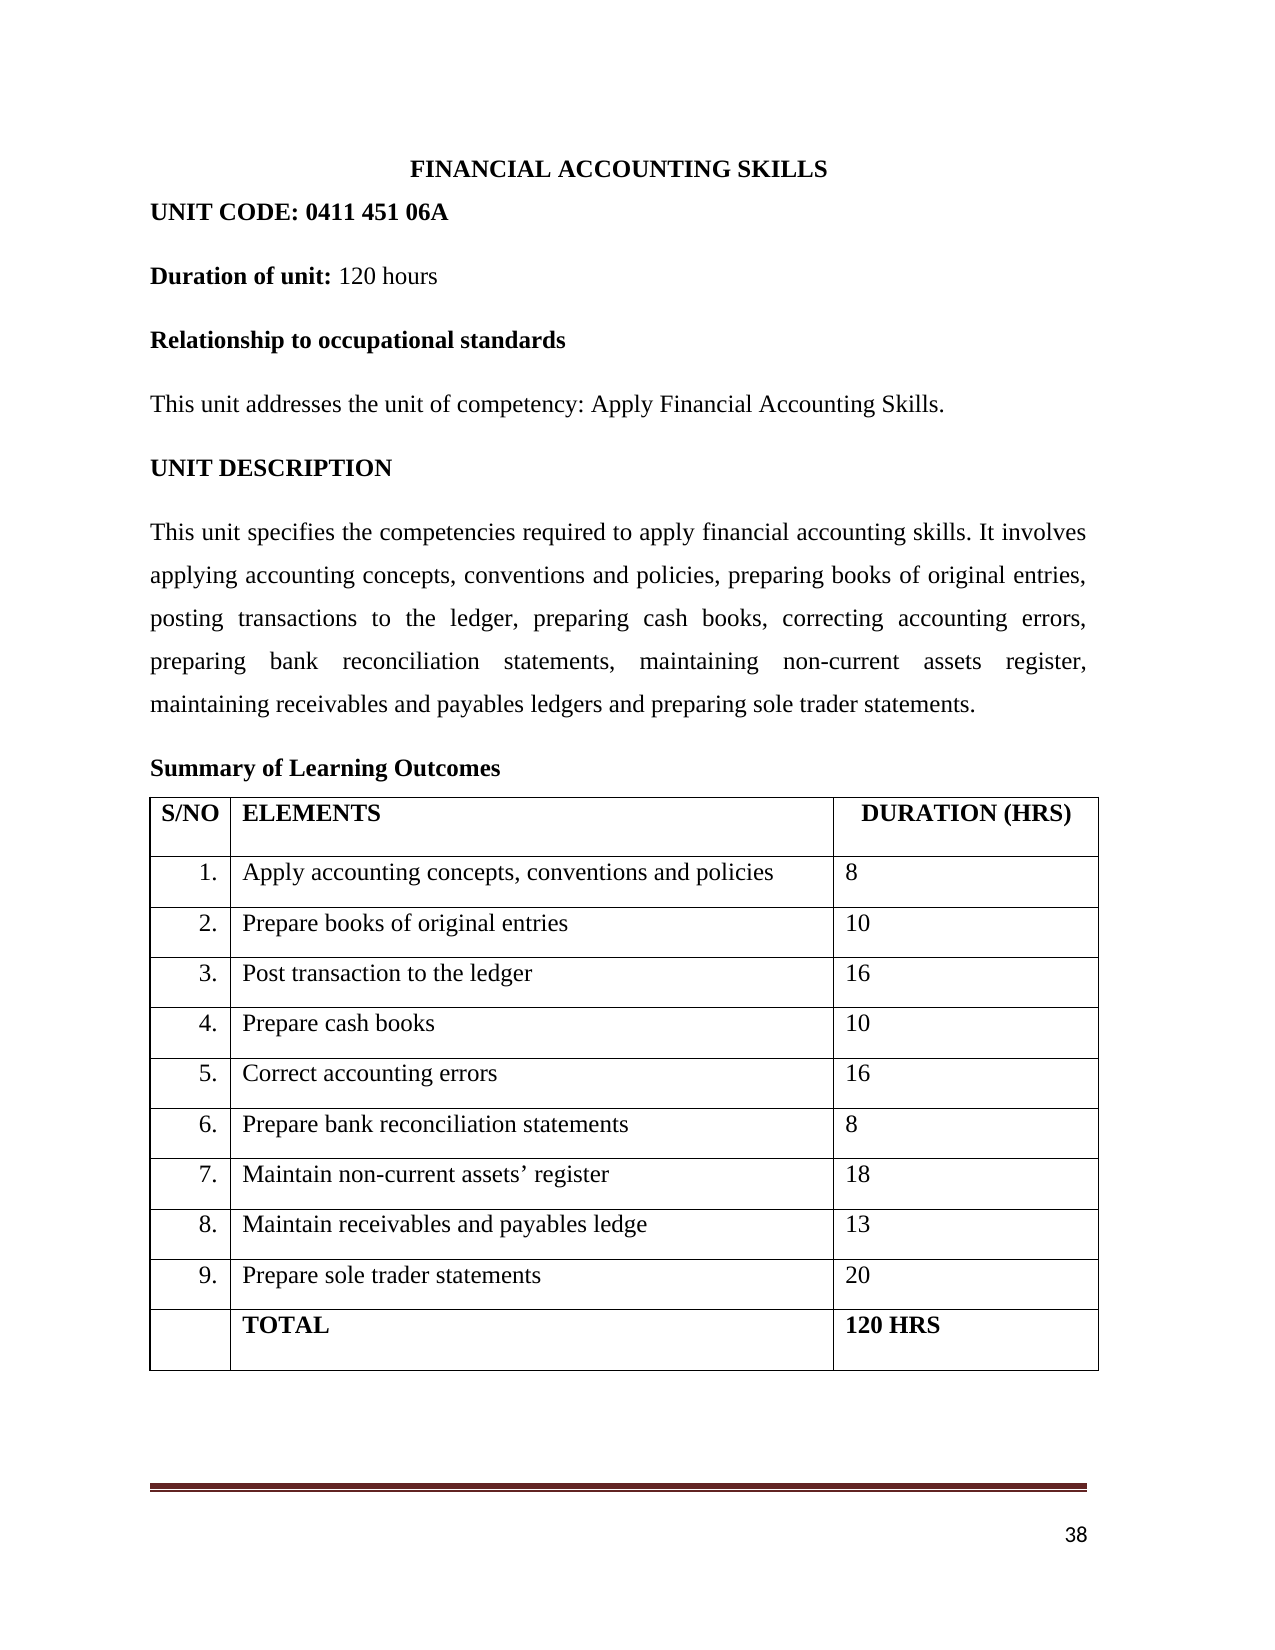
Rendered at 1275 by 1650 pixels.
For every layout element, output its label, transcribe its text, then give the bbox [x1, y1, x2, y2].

table_cell Maintain non-current assets’ register [231, 1159, 833, 1208]
table_cell Post transaction to the ledger [231, 958, 833, 1007]
text This unit addresses the unit of competency: Apply Financial Accounting Skills. [150, 389, 1087, 418]
table_cell Prepare books of original entries [231, 908, 833, 957]
subtitle FINANCIAL ACCOUNTING SKILLS [150, 154, 1087, 183]
table_cell 18 [834, 1159, 1098, 1208]
table_cell Correct accounting errors [231, 1059, 833, 1108]
table_cell [151, 857, 230, 907]
table_cell 10 [834, 1008, 1098, 1057]
table_cell 16 [834, 958, 1098, 1007]
table_cell 8 [834, 857, 1098, 907]
table_cell Prepare cash books [231, 1008, 833, 1057]
text UNIT DESCRIPTION [150, 453, 1087, 482]
table_cell 20 [834, 1260, 1098, 1309]
table_cell [151, 1260, 230, 1309]
table_cell [151, 1310, 230, 1370]
table_header DURATION (HRS) [834, 798, 1098, 856]
table_cell [151, 1210, 230, 1259]
table_cell [151, 958, 230, 1007]
table_cell Prepare sole trader statements [231, 1260, 833, 1309]
table_cell 10 [834, 908, 1098, 957]
table_header S/NO [151, 798, 230, 856]
text Relationship to occupational standards [150, 325, 1087, 354]
table_cell Prepare bank reconciliation statements [231, 1109, 833, 1158]
table_cell 120 HRS [834, 1310, 1098, 1370]
table_cell [151, 1109, 230, 1158]
table_cell 8 [834, 1109, 1098, 1158]
table_cell 16 [834, 1059, 1098, 1108]
table_cell [151, 908, 230, 957]
table_cell [151, 1008, 230, 1057]
text This unit specifies the competencies required to apply financial accounting skills. It involves applying accounting concepts, conventions and policies, preparing books of original entries, posting transactions to the ledger, preparing cash books, correcting accounting errors, preparing bank reconciliation statements, maintaining non-current assets register, maintaining receivables and payables ledgers and preparing sole trader statements. [150, 517, 1087, 718]
text Summary of Learning Outcomes [150, 753, 1087, 782]
table_cell [151, 1159, 230, 1208]
table_cell TOTAL [231, 1310, 833, 1370]
table_cell Maintain receivables and payables ledge [231, 1210, 833, 1259]
table_cell [151, 1059, 230, 1108]
table_cell Apply accounting concepts, conventions and policies [231, 857, 833, 907]
text Duration of unit: 120 hours [150, 261, 1087, 290]
text UNIT CODE: 0411 451 06A [150, 197, 1087, 226]
table_cell 13 [834, 1210, 1098, 1259]
table_header ELEMENTS [231, 798, 833, 856]
